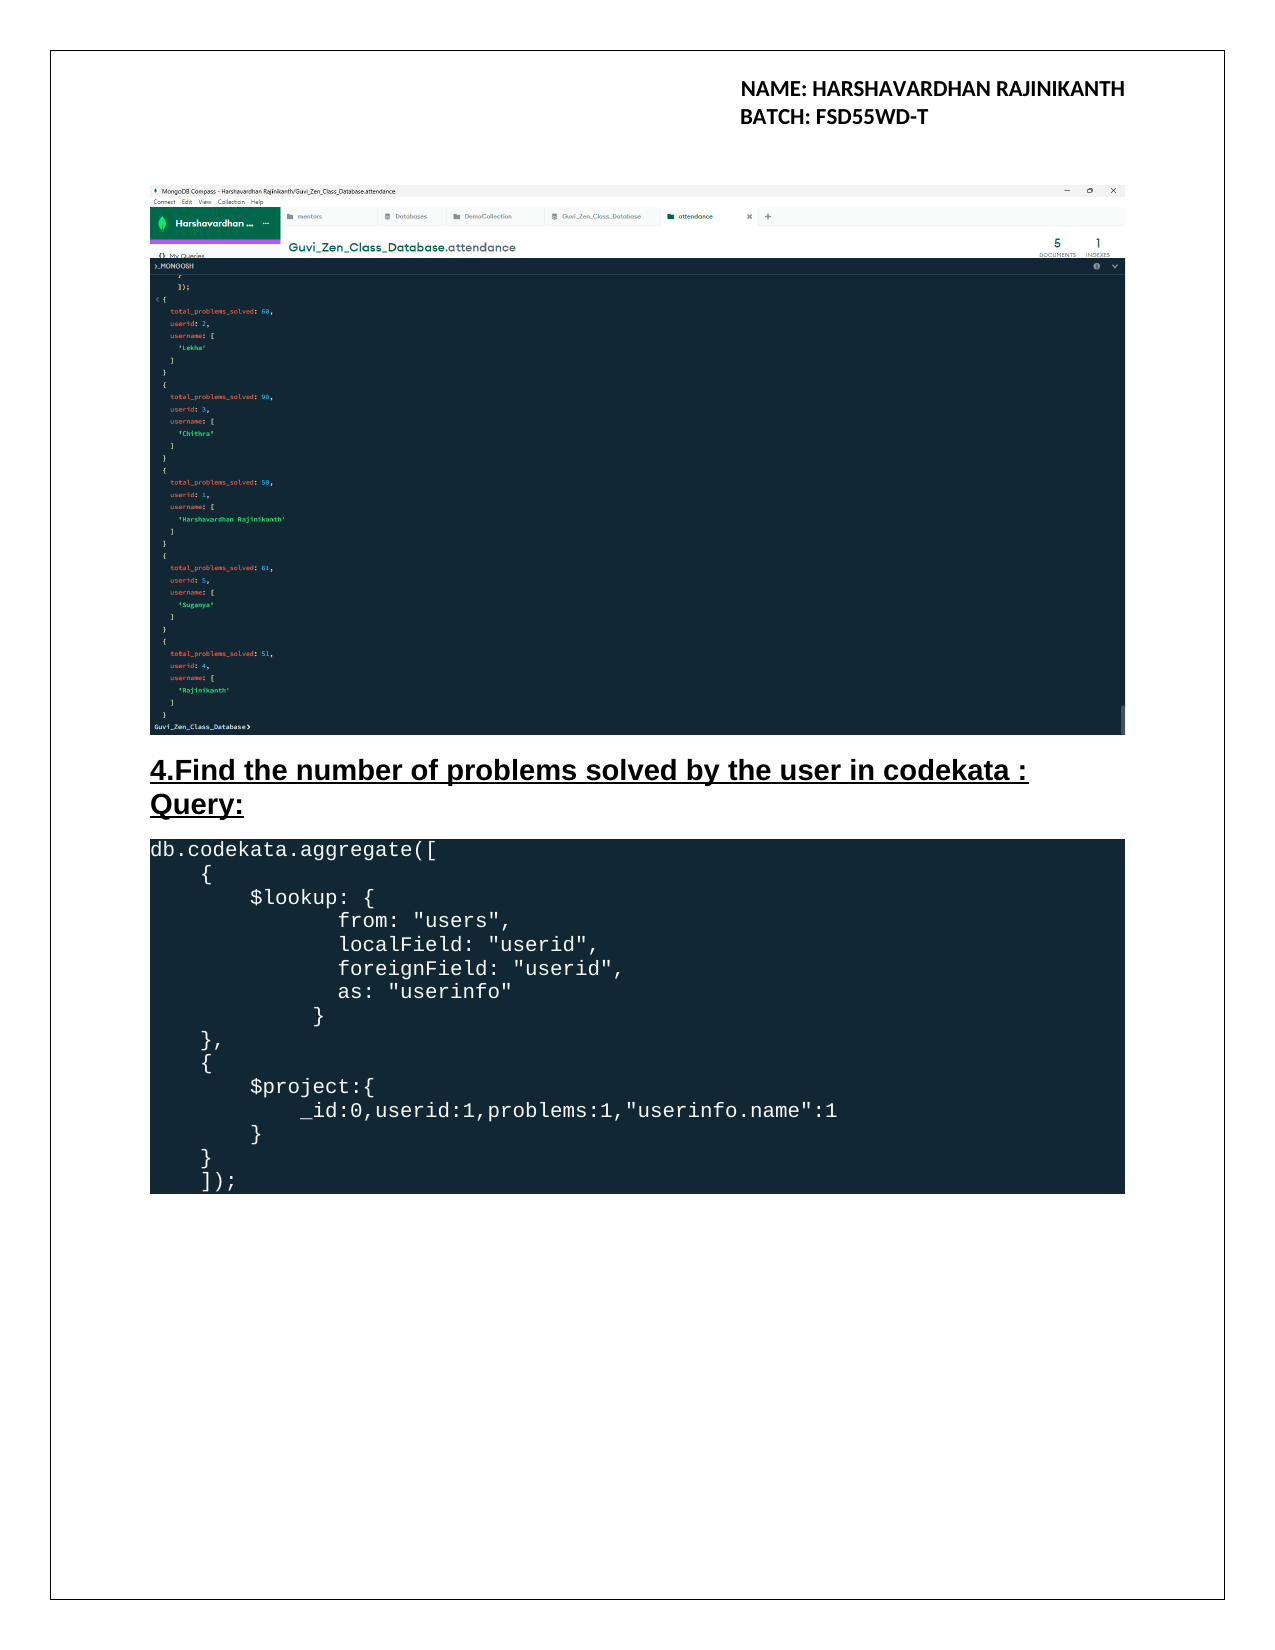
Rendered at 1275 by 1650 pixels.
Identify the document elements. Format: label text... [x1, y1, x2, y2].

text from: "users", [150, 910, 1125, 934]
text { [150, 863, 1125, 887]
text as: "userinfo" [150, 981, 1125, 1005]
text $project:{ [150, 1076, 1125, 1099]
text { [150, 1052, 1125, 1076]
text db.codekata.aggregate([ [150, 839, 1125, 863]
text $lookup: { [150, 887, 1125, 910]
text 4.Find the number of problems solved by the user in codekata : [150, 753, 1125, 787]
text } [150, 1005, 1125, 1029]
text ]); [150, 1171, 1125, 1194]
text _id:0,userid:1,problems:1,"userinfo.name":1 [150, 1099, 1125, 1123]
text Query: [150, 787, 1125, 820]
text }, [150, 1029, 1125, 1052]
picture [150, 185, 1125, 735]
text localField: "userid", [150, 934, 1125, 958]
text foreignField: "userid", [150, 958, 1125, 981]
text } [150, 1123, 1125, 1147]
text } [150, 1147, 1125, 1171]
